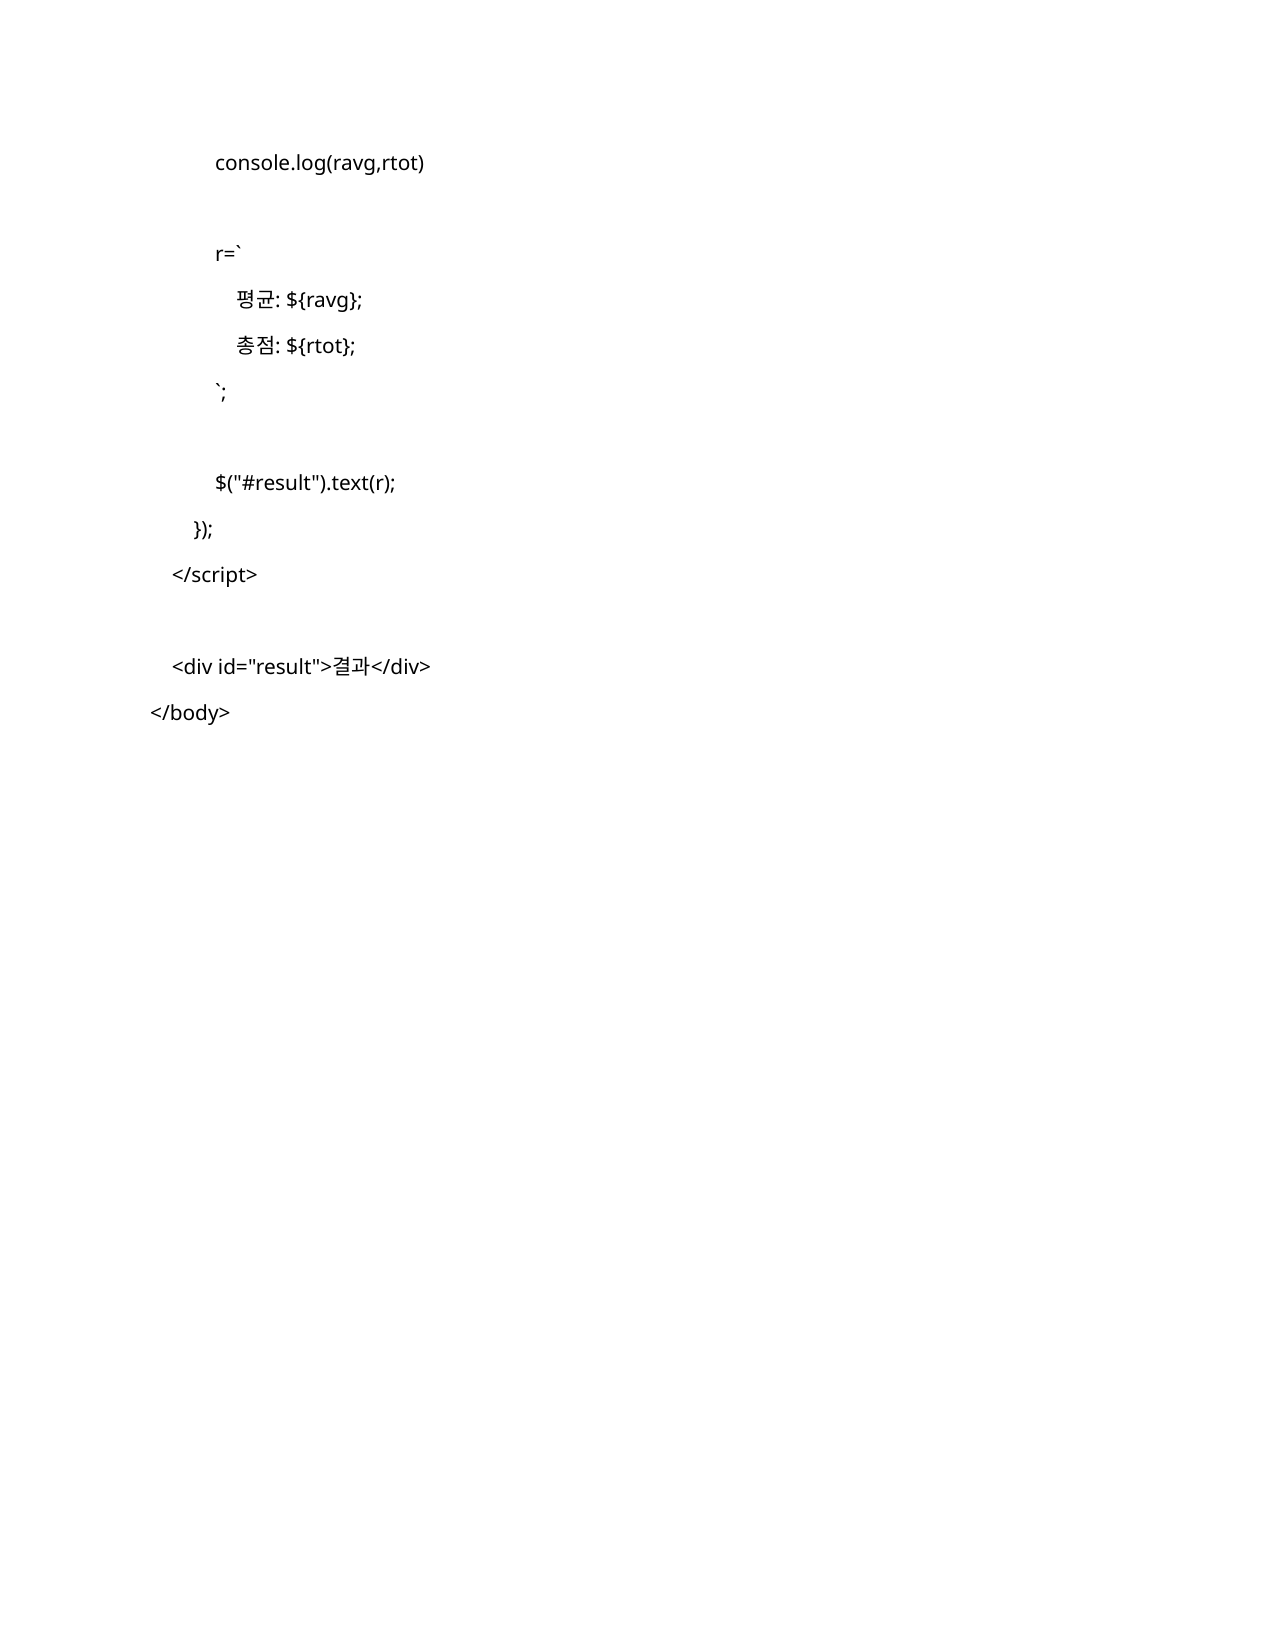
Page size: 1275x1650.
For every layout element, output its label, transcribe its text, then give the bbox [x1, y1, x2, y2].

text $("#result").text(r); [150, 471, 1125, 496]
text </script> [150, 562, 1125, 587]
text `; [150, 379, 1125, 404]
text }); [150, 517, 1125, 542]
text <div id="result">결과</div> [150, 654, 1125, 679]
text r=` [150, 242, 1125, 267]
text console.log(ravg,rtot) [150, 150, 1125, 175]
text 평균: ${ravg}; [150, 287, 1125, 312]
text 총점: ${rtot}; [150, 333, 1125, 358]
text </body> [150, 700, 1125, 725]
